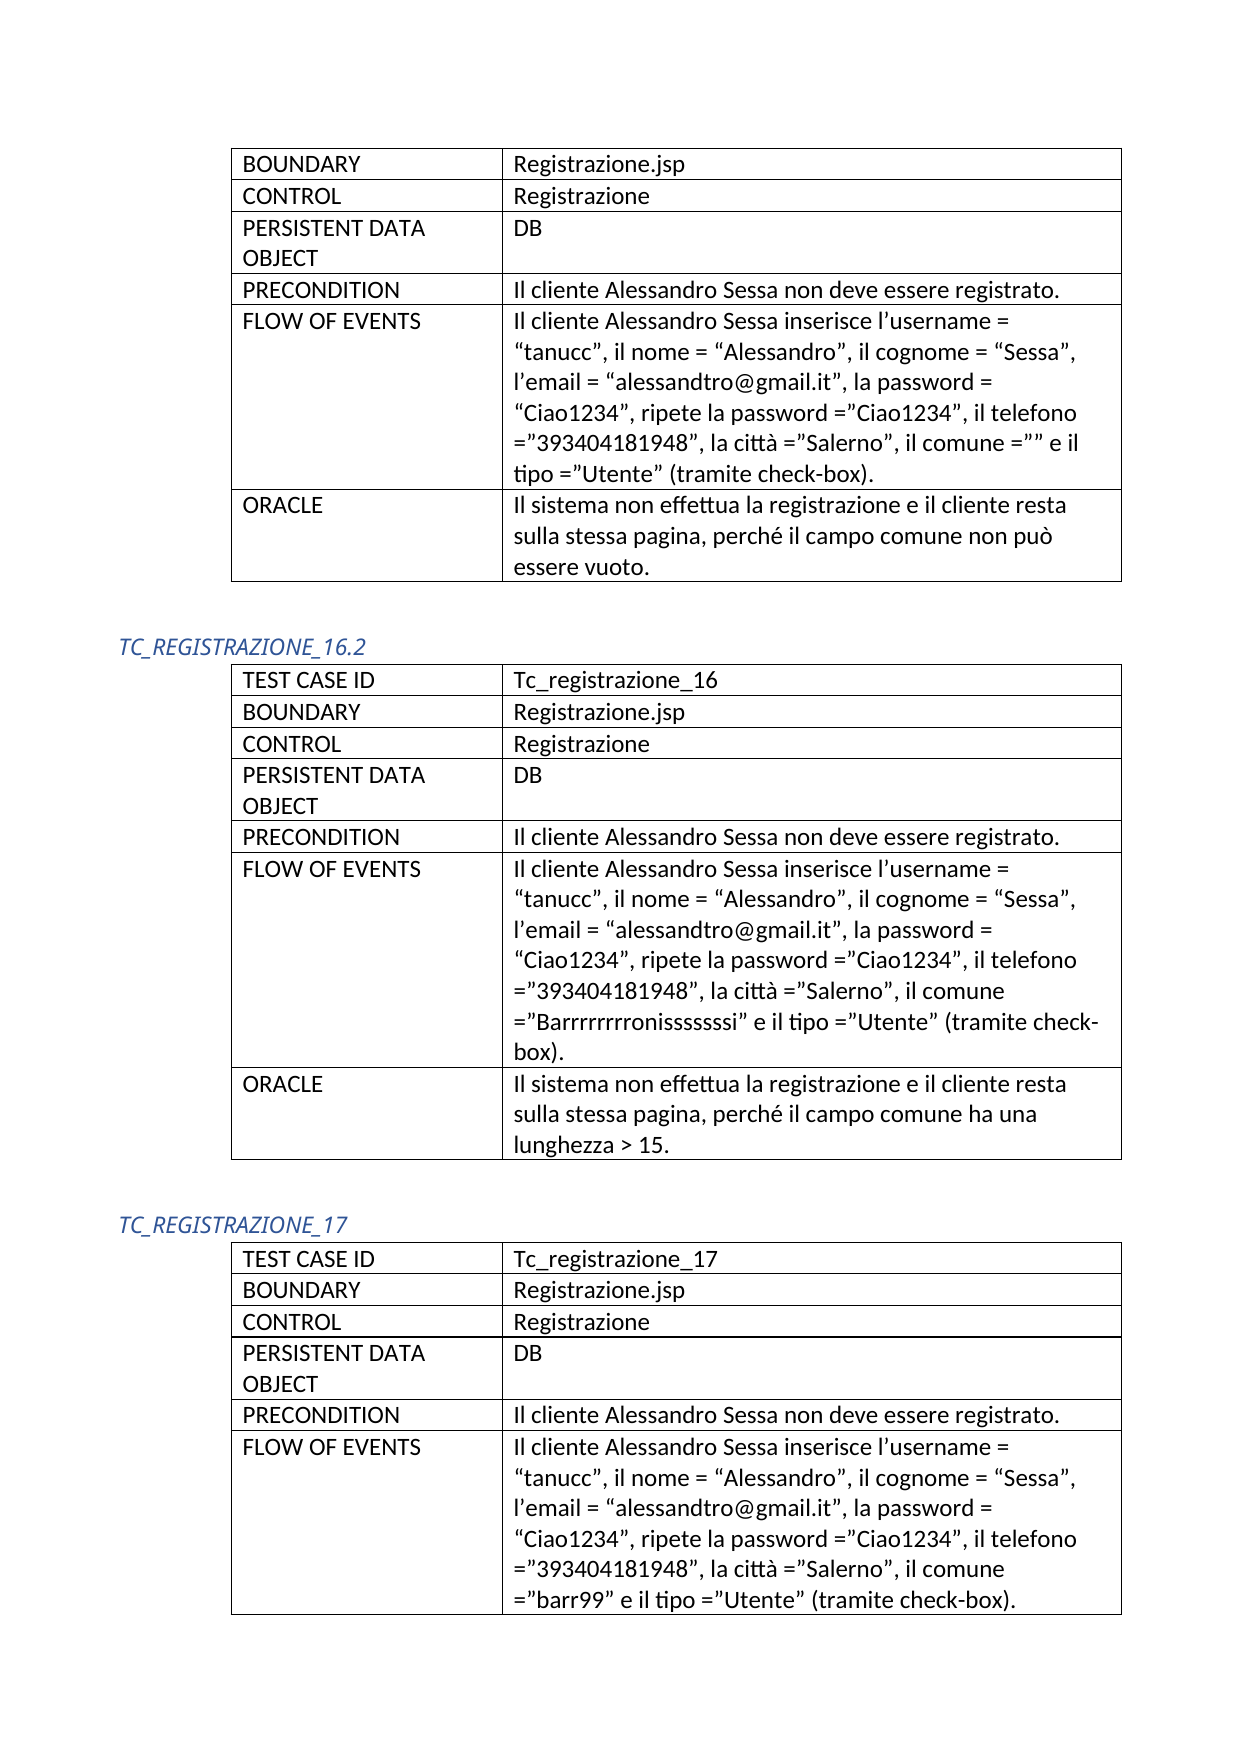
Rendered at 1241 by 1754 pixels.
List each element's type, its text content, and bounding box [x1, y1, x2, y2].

table_cell BOUNDARY [232, 696, 502, 727]
table_cell PERSISTENT DATA OBJECT [232, 759, 502, 820]
table_cell Il cliente Alessandro Sessa non deve essere registrato. [503, 274, 1121, 304]
table_cell CONTROL [232, 180, 502, 211]
table_cell FLOW OF EVENTS [232, 1431, 502, 1614]
table_cell DB [503, 212, 1121, 273]
table_cell Il cliente Alessandro Sessa non deve essere registrato. [503, 1400, 1121, 1430]
table_cell BOUNDARY [232, 149, 502, 179]
table_cell DB [503, 1338, 1121, 1398]
table_cell CONTROL [232, 1306, 502, 1336]
table_header TEST CASE ID [232, 665, 502, 695]
table_cell Registrazione.jsp [503, 1274, 1121, 1305]
table_header Tc_registrazione_16 [503, 665, 1121, 695]
table_cell Registrazione [503, 728, 1121, 758]
subtitle TC_REGISTRAZIONE_17 [118, 1209, 1122, 1240]
table_cell BOUNDARY [232, 1274, 502, 1305]
table_cell Il cliente Alessandro Sessa inserisce l’username = “tanucc”, il nome = “Alessandro”, il cognome = “Sessa”, l’email = “alessandtro@gmail.it”, la password = “Ciao1234”, ripete la password =”Ciao1234”, il telefono =”393404181948”, la città =”Salerno”, il comune =”Barrrrrrrronisssssssi” e il tipo =”Utente” (tramite check-box). [503, 853, 1121, 1067]
table_cell Il sistema non effettua la registrazione e il cliente resta sulla stessa pagina, perché il campo comune ha una lunghezza > 15. [503, 1068, 1121, 1159]
table_cell Registrazione [503, 180, 1121, 211]
table_cell Il sistema non effettua la registrazione e il cliente resta sulla stessa pagina, perché il campo comune non può essere vuoto. [503, 490, 1121, 581]
table_cell DB [503, 759, 1121, 820]
table_cell FLOW OF EVENTS [232, 305, 502, 488]
table_cell CONTROL [232, 728, 502, 758]
table_cell Il cliente Alessandro Sessa non deve essere registrato. [503, 821, 1121, 852]
table_header Tc_registrazione_17 [503, 1243, 1121, 1273]
table_cell PERSISTENT DATA OBJECT [232, 1338, 502, 1398]
table_cell PRECONDITION [232, 1400, 502, 1430]
table_cell FLOW OF EVENTS [232, 853, 502, 1067]
table_cell ORACLE [232, 1068, 502, 1159]
table_header TEST CASE ID [232, 1243, 502, 1273]
table_cell Il cliente Alessandro Sessa inserisce l’username = “tanucc”, il nome = “Alessandro”, il cognome = “Sessa”, l’email = “alessandtro@gmail.it”, la password = “Ciao1234”, ripete la password =”Ciao1234”, il telefono =”393404181948”, la città =”Salerno”, il comune =”barr99” e il tipo =”Utente” (tramite check-box). [503, 1431, 1121, 1614]
table_cell ORACLE [232, 490, 502, 581]
subtitle TC_REGISTRAZIONE_16.2 [118, 631, 1122, 662]
table_cell PERSISTENT DATA OBJECT [232, 212, 502, 273]
table_cell PRECONDITION [232, 821, 502, 852]
table_cell Registrazione [503, 1306, 1121, 1336]
table_cell Registrazione.jsp [503, 696, 1121, 727]
table_cell PRECONDITION [232, 274, 502, 304]
table_cell Il cliente Alessandro Sessa inserisce l’username = “tanucc”, il nome = “Alessandro”, il cognome = “Sessa”, l’email = “alessandtro@gmail.it”, la password = “Ciao1234”, ripete la password =”Ciao1234”, il telefono =”393404181948”, la città =”Salerno”, il comune =”” e il tipo =”Utente” (tramite check-box). [503, 305, 1121, 488]
table_cell Registrazione.jsp [503, 149, 1121, 179]
